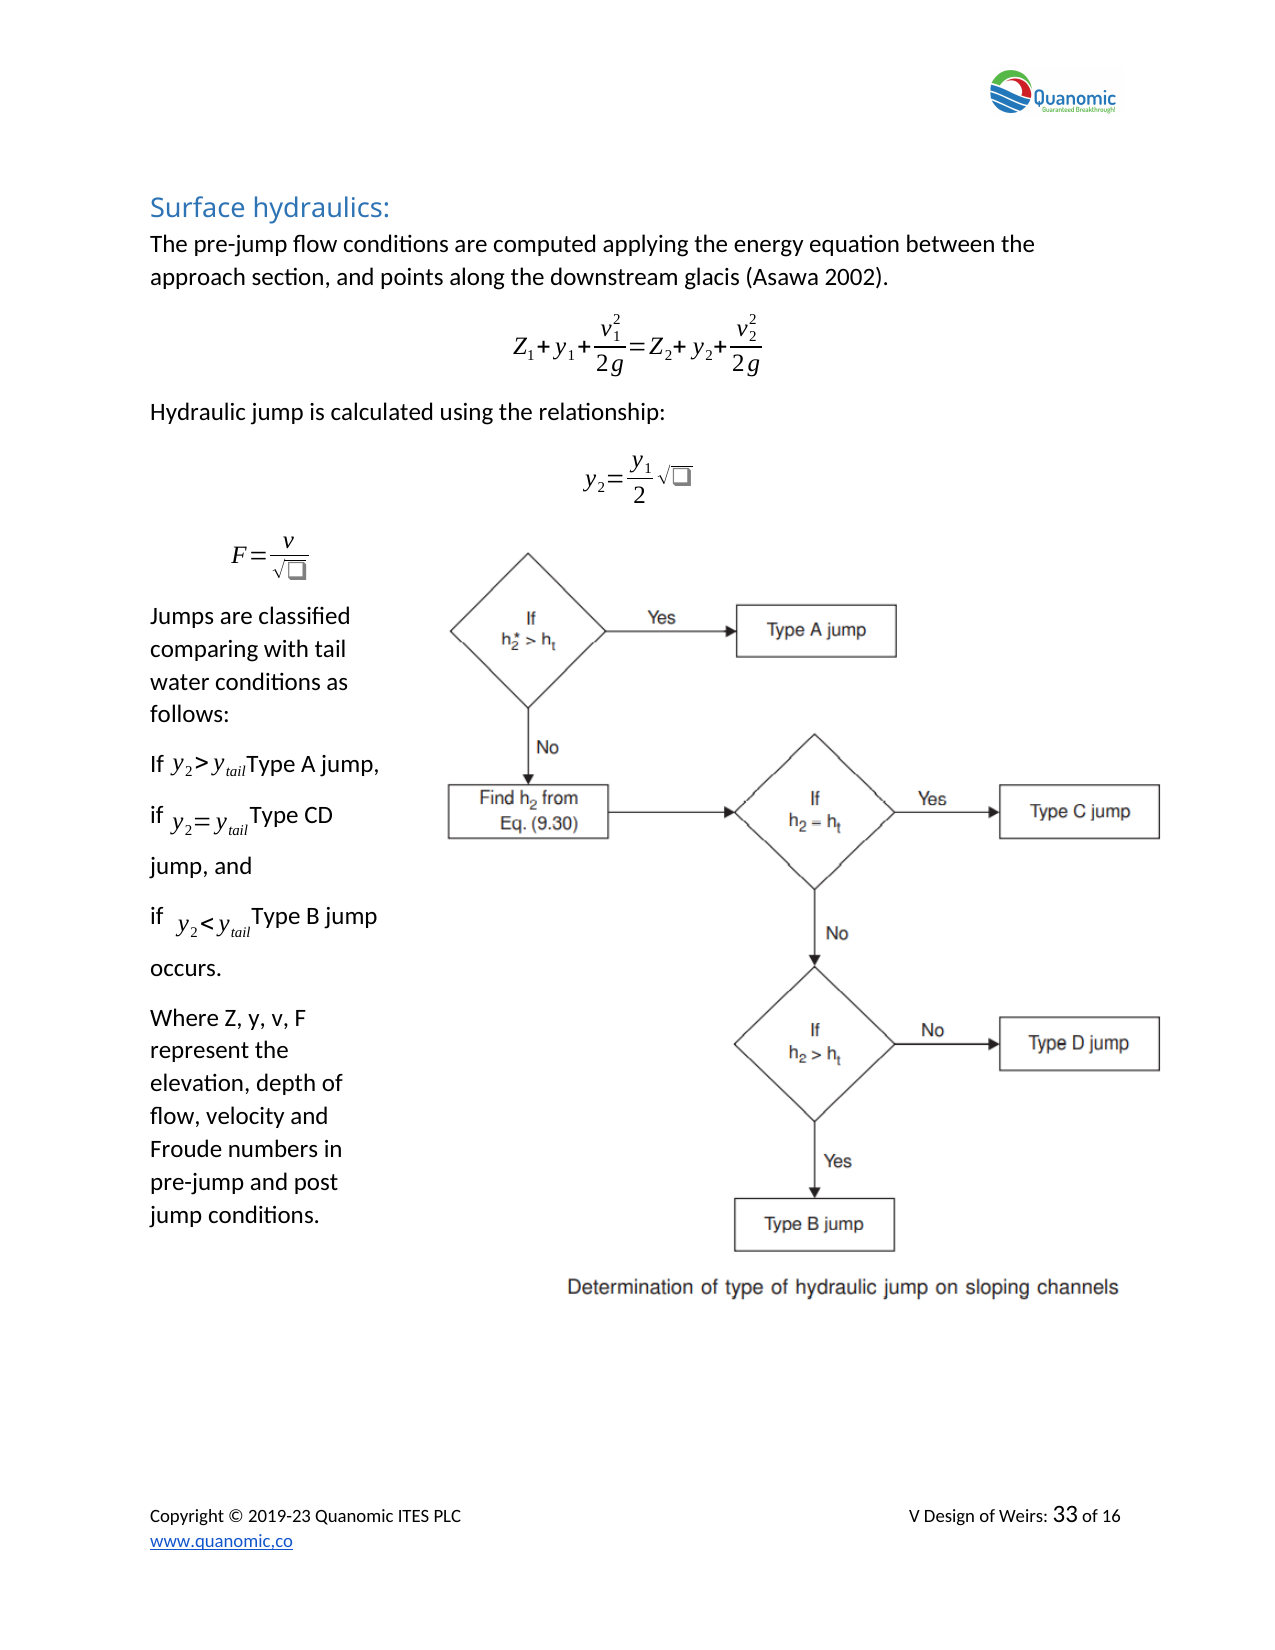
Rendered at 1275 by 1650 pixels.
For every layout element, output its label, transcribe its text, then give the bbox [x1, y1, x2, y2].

subtitle Surface hydraulics: [150, 188, 1125, 225]
picture [990, 67, 1124, 116]
text if Type B jump occurs. [150, 900, 407, 983]
text If Type A jump, [150, 748, 407, 779]
text Hydraulic jump is calculated using the relationship: [150, 396, 1125, 426]
text Where Z, y, v, F represent the elevation, depth of flow, velocity and Froude numbers in pre-jump and post jump conditions. [150, 1002, 407, 1230]
picture [407, 529, 1181, 1307]
text Jumps are classified comparing with tail water conditions as follows: [150, 600, 407, 729]
text if Type CD jump, and [150, 798, 407, 881]
text The pre-jump flow conditions are computed applying the energy equation between the approach section, and points along the downstream glacis (Asawa 2002). [150, 228, 1125, 291]
